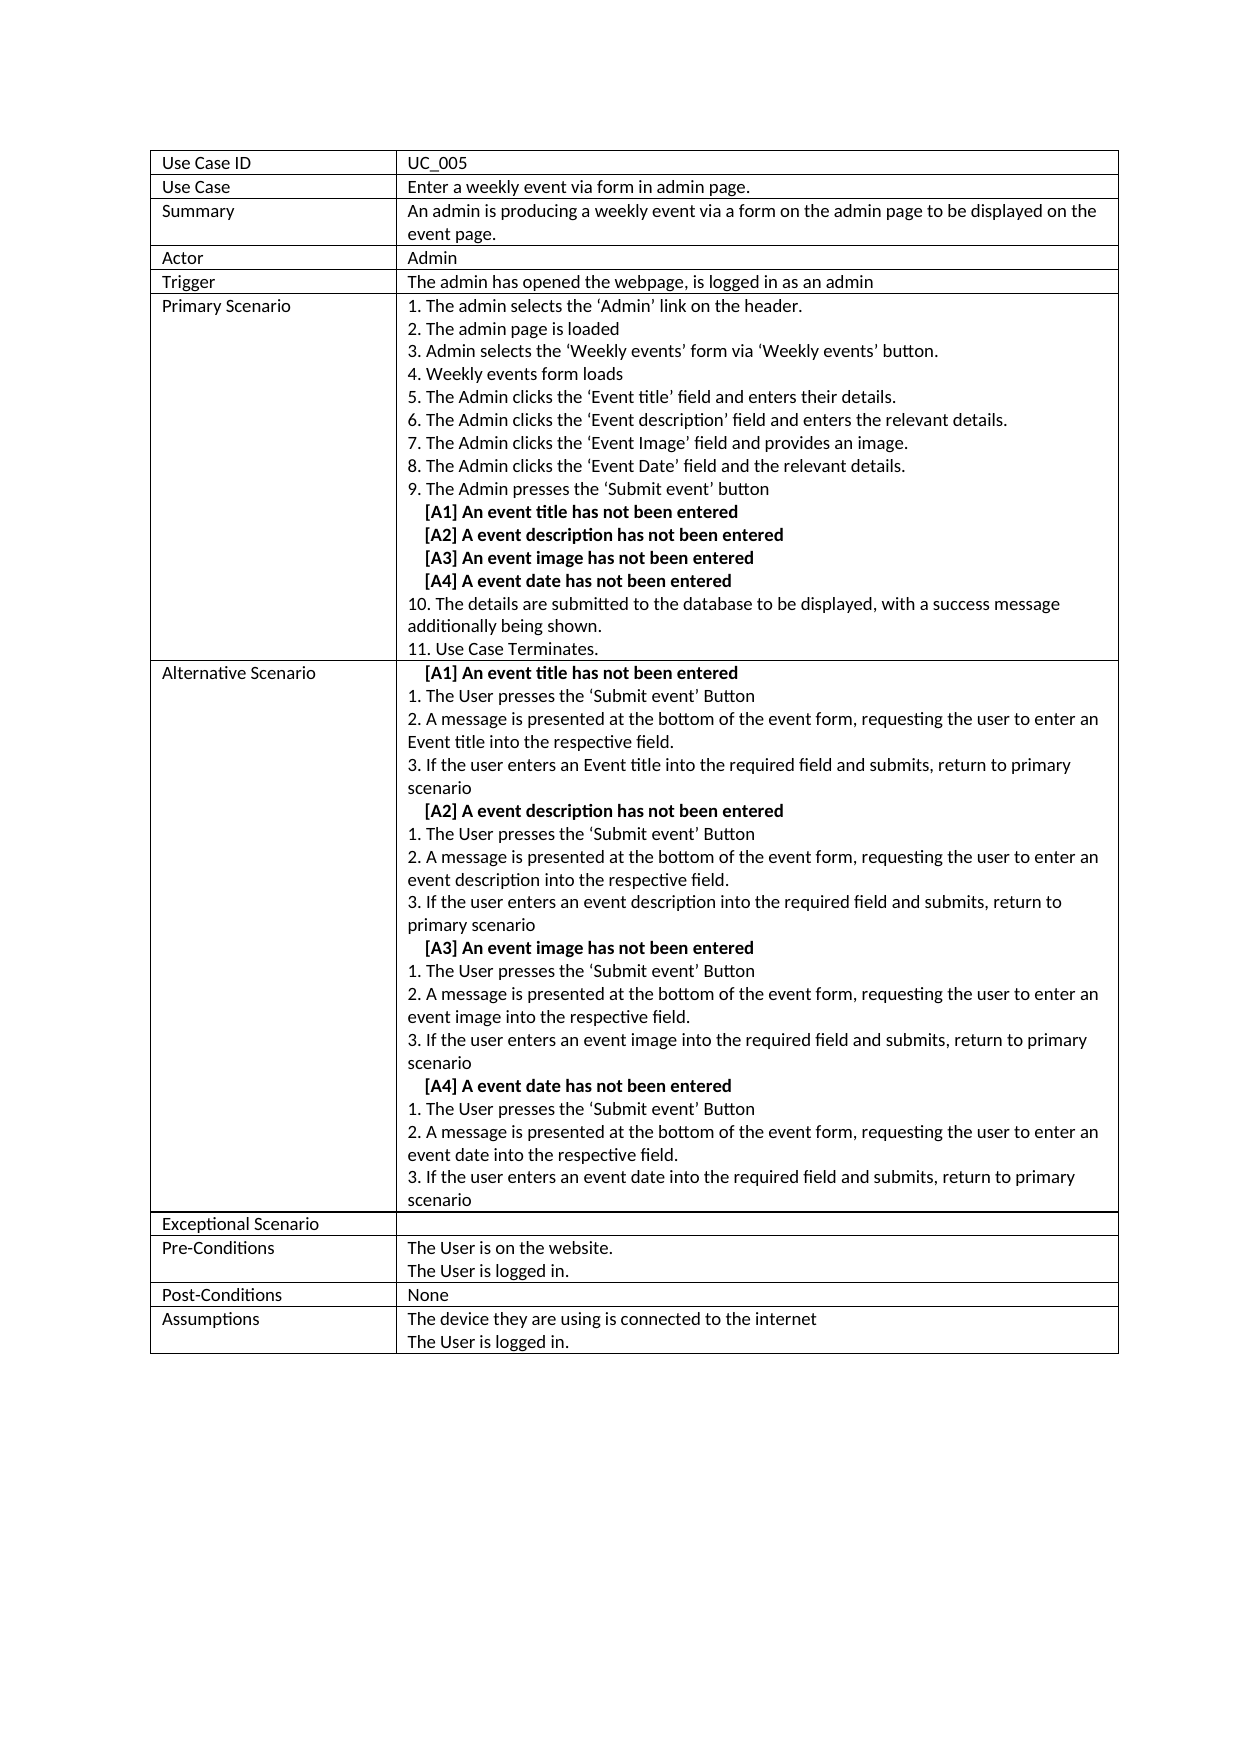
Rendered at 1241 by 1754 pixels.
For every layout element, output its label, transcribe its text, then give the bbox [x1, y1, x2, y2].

table_cell Post-Conditions [151, 1283, 396, 1306]
table_cell The admin has opened the webpage, is logged in as an admin [397, 270, 1118, 293]
table_header Use Case ID [151, 151, 396, 174]
table_cell [A1] An event title has not been entered 1. The User presses the ‘Submit event’ Button 2. A message is presented at the bottom of the event form, requesting the user to enter an Event title into the respective field. 3. If the user enters an Event title into the required field and submits, return to primary scenario [A2] A event description has not been entered 1. The User presses the ‘Submit event’ Button 2. A message is presented at the bottom of the event form, requesting the user to enter an event description into the respective field. 3. If the user enters an event description into the required field and submits, return to primary scenario [A3] An event image has not been entered 1. The User presses the ‘Submit event’ Button 2. A message is presented at the bottom of the event form, requesting the user to enter an event image into the respective field. 3. If the user enters an event image into the required field and submits, return to primary scenario [A4] A event date has not been entered 1. The User presses the ‘Submit event’ Button 2. A message is presented at the bottom of the event form, requesting the user to enter an event date into the respective field. 3. If the user enters an event date into the required field and submits, return to primary scenario [397, 661, 1118, 1211]
table_cell Pre-Conditions [151, 1236, 396, 1282]
table_cell The device they are using is connected to the internet The User is logged in. [397, 1307, 1118, 1353]
table_cell Actor [151, 246, 396, 269]
table_cell None [397, 1283, 1118, 1306]
table_cell The User is on the website. The User is logged in. [397, 1236, 1118, 1282]
table_cell Assumptions [151, 1307, 396, 1353]
table_cell An admin is producing a weekly event via a form on the admin page to be displayed on the event page. [397, 199, 1118, 245]
table_cell Admin [397, 246, 1118, 269]
table_cell Use Case [151, 175, 396, 198]
table_header UC_005 [397, 151, 1118, 174]
table_cell Trigger [151, 270, 396, 293]
table_cell Primary Scenario [151, 294, 396, 660]
table_cell Alternative Scenario [151, 661, 396, 1211]
table_cell Enter a weekly event via form in admin page. [397, 175, 1118, 198]
table_cell [397, 1213, 1118, 1235]
table_cell Summary [151, 199, 396, 245]
table_cell 1. The admin selects the ‘Admin’ link on the header. 2. The admin page is loaded 3. Admin selects the ‘Weekly events’ form via ‘Weekly events’ button. 4. Weekly events form loads 5. The Admin clicks the ‘Event title’ field and enters their details. 6. The Admin clicks the ‘Event description’ field and enters the relevant details. 7. The Admin clicks the ‘Event Image’ field and provides an image. 8. The Admin clicks the ‘Event Date’ field and the relevant details. 9. The Admin presses the ‘Submit event’ button [A1] An event title has not been entered [A2] A event description has not been entered [A3] An event image has not been entered [A4] A event date has not been entered 10. The details are submitted to the database to be displayed, with a success message additionally being shown. 11. Use Case Terminates. [397, 294, 1118, 660]
table_cell Exceptional Scenario [151, 1213, 396, 1235]
